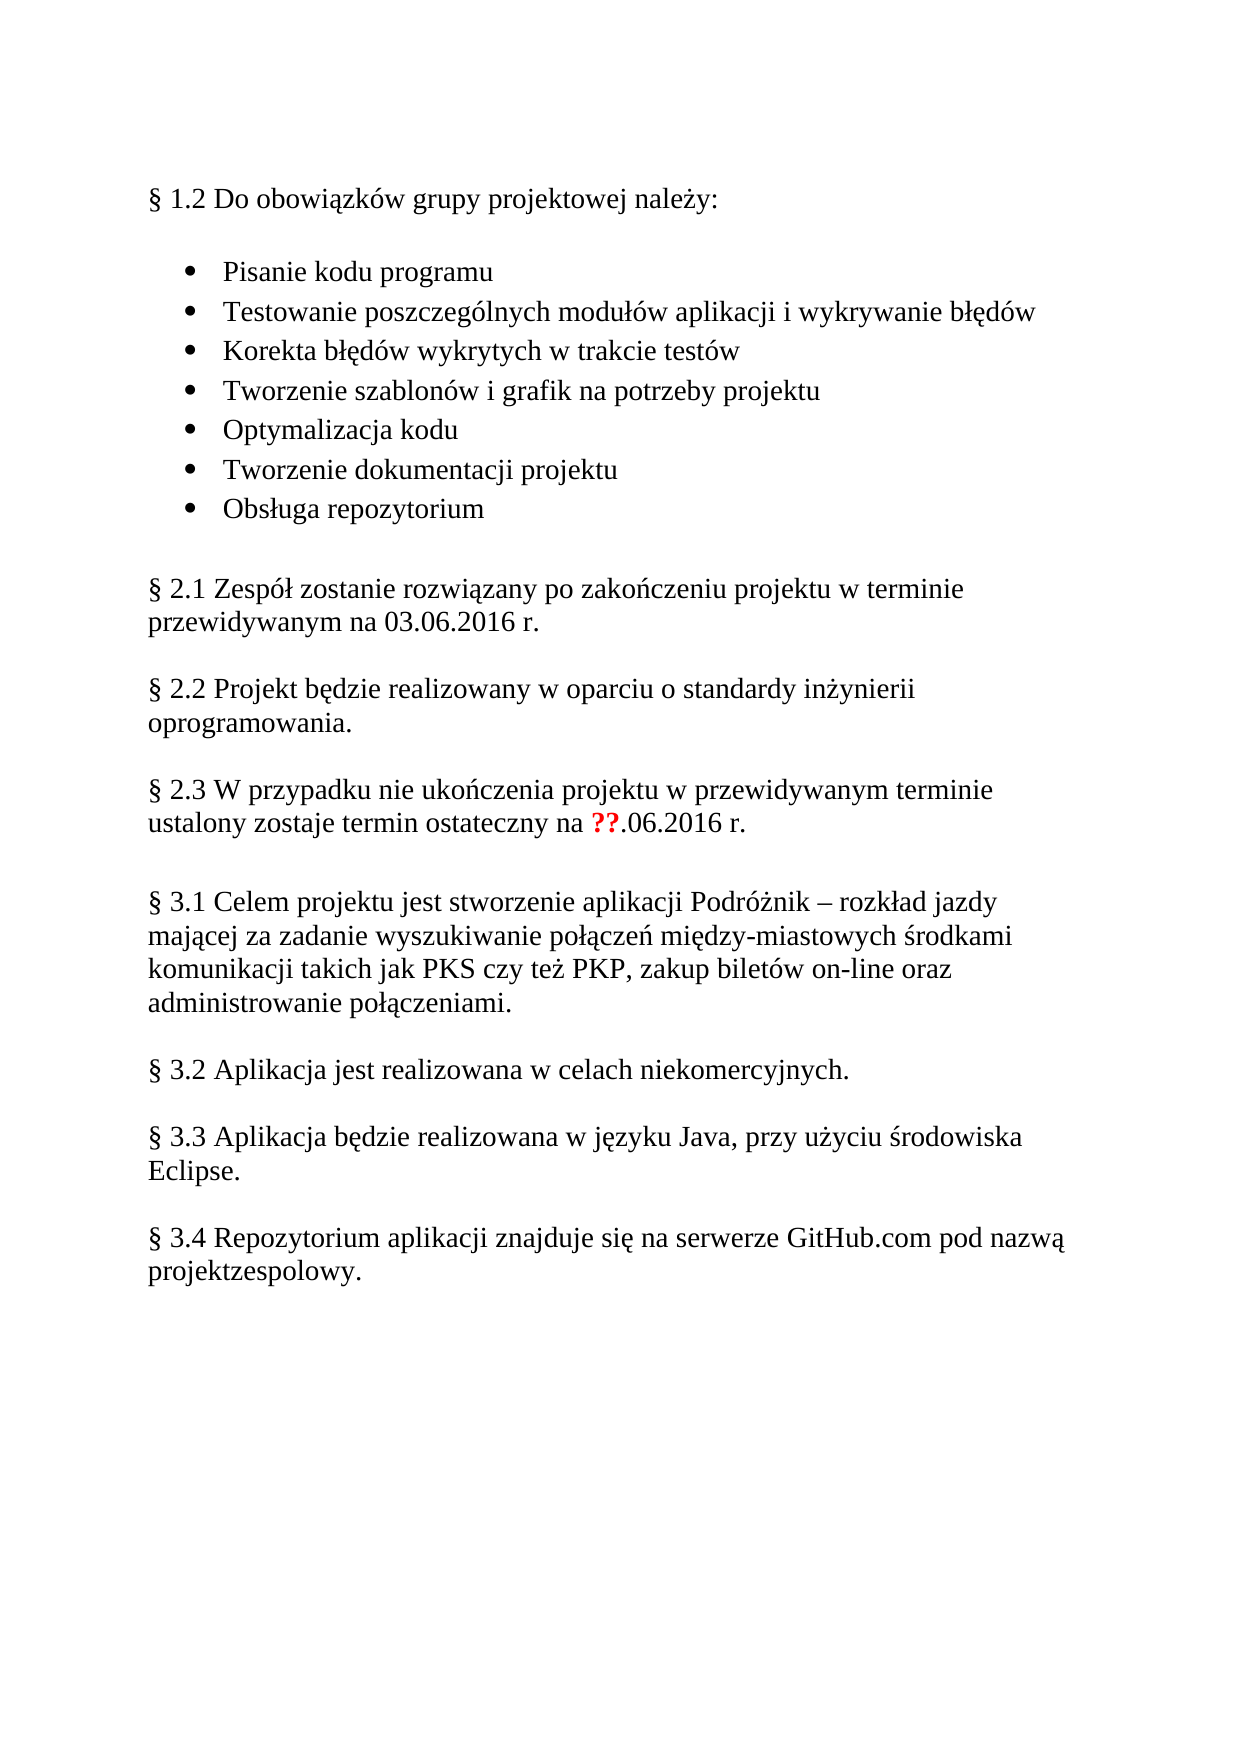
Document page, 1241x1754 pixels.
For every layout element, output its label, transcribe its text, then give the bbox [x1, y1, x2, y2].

text § 3.3 Aplikacja będzie realizowana w języku Java, przy użyciu środowiska Eclipse. [148, 1119, 1093, 1186]
list Korekta błędów wykrytych w trakcie testów [185, 333, 1093, 367]
list Obsługa repozytorium [185, 492, 1093, 525]
list Tworzenie szablonów i grafik na potrzeby projektu [185, 373, 1093, 407]
list Testowanie poszczególnych modułów aplikacji i wykrywanie błędów [185, 294, 1093, 327]
list Optymalizacja kodu [185, 412, 1093, 446]
text § 3.1 Celem projektu jest stworzenie aplikacji Podróżnik – rozkład jazdy mającej za zadanie wyszukiwanie połączeń między-miastowych środkami komunikacji takich jak PKS czy też PKP, zakup biletów on-line oraz administrowanie połączeniami. [148, 884, 1093, 1019]
list Pisanie kodu programu [185, 254, 1093, 288]
text § 1.2 Do obowiązków grupy projektowej należy: [148, 181, 1093, 215]
list Tworzenie dokumentacji projektu [185, 452, 1093, 486]
text § 2.3 W przypadku nie ukończenia projektu w przewidywanym terminie ustalony zostaje termin ostateczny na ??.06.2016 r. [148, 772, 1093, 839]
text § 3.2 Aplikacja jest realizowana w celach niekomercyjnych. [148, 1052, 1093, 1086]
text § 2.1 Zespół zostanie rozwiązany po zakończeniu projektu w terminie przewidywanym na 03.06.2016 r. [148, 571, 1093, 638]
text § 2.2 Projekt będzie realizowany w oparciu o standardy inżynierii oprogramowania. [148, 671, 1093, 738]
text § 3.4 Repozytorium aplikacji znajduje się na serwerze GitHub.com pod nazwą projektzespolowy. [148, 1220, 1093, 1287]
